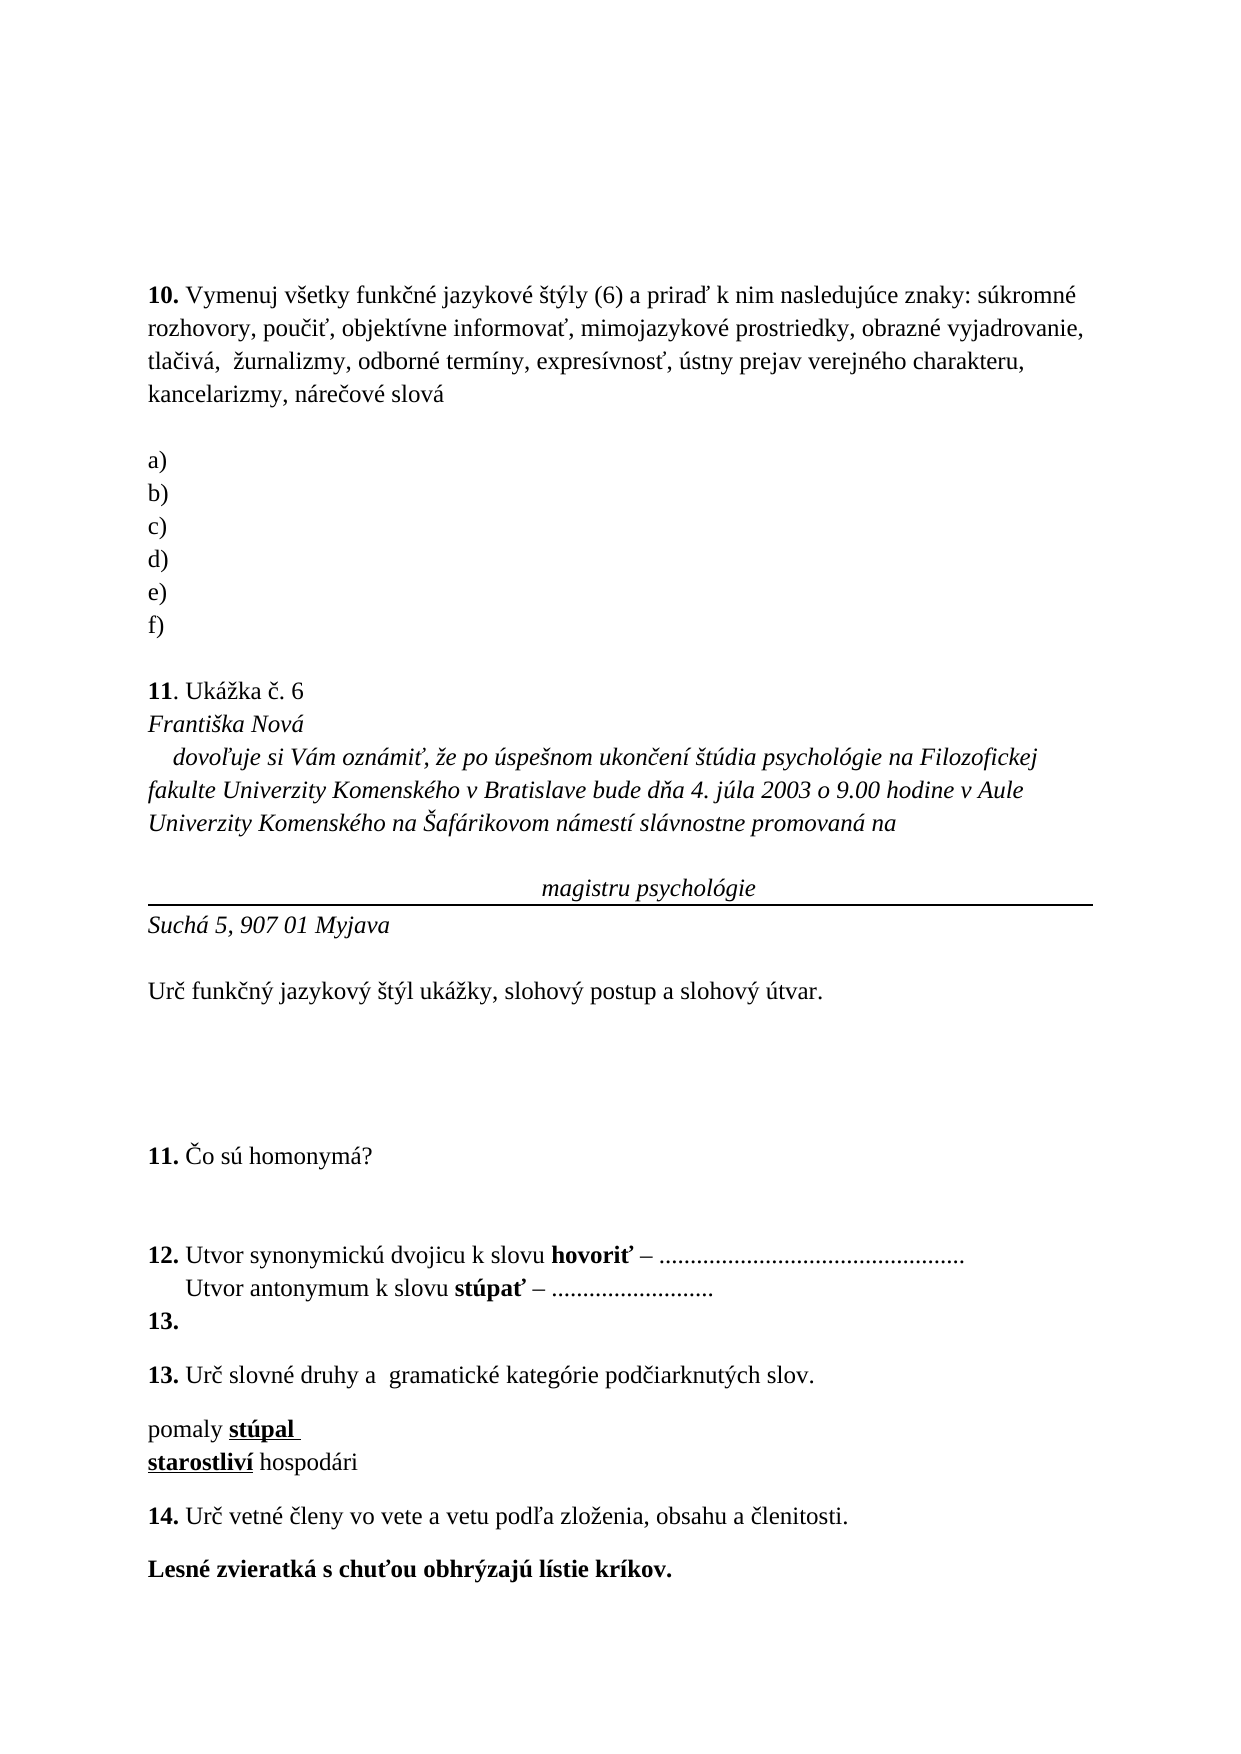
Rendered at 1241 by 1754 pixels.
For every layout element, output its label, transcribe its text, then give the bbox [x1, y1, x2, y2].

text Františka Nová [148, 709, 1093, 738]
text 13. Urč slovné druhy a gramatické kategórie podčiarknutých slov. [148, 1360, 1093, 1389]
text Lesné zvieratká s chuťou obhrýzajú lístie kríkov. [148, 1554, 1093, 1583]
text 10. Vymenuj všetky funkčné jazykové štýly (6) a priraď k nim nasledujúce znaky: súkromné rozhovory, poučiť, objektívne informovať, mimojazykové prostriedky, obrazné vyjadrovanie, tlačivá, žurnalizmy, odborné termíny, expresívnosť, ústny prejav verejného charakteru, kancelarizmy, nárečové slová [148, 280, 1093, 407]
text pomaly stúpal [148, 1414, 1093, 1443]
text Urč funkčný jazykový štýl ukážky, slohový postup a slohový útvar. [148, 976, 1093, 1005]
text magistru psychológie [148, 873, 1093, 904]
text Utvor antonymum k slovu stúpať – .......................... [148, 1273, 1093, 1302]
text d) [148, 544, 1093, 573]
text Suchá 5, 907 01 Myjava [148, 910, 1093, 939]
text 11. Ukážka č. 6 [148, 676, 1093, 705]
text starostliví hospodári [148, 1447, 1093, 1476]
text c) [148, 511, 1093, 539]
text b) [148, 478, 1093, 507]
text 12. Utvor synonymickú dvojicu k slovu hovoriť – ................................................. [148, 1240, 1093, 1269]
text 14. Urč vetné členy vo vete a vetu podľa zloženia, obsahu a členitosti. [148, 1501, 1093, 1529]
text e) [148, 577, 1093, 606]
text a) [148, 445, 1093, 473]
text 11. Čo sú homonymá? [148, 1141, 1093, 1170]
text dovoľuje si Vám oznámiť, že po úspešnom ukončení štúdia psychológie na Filozofickej fakulte Univerzity Komenského v Bratislave bude dňa 4. júla 2003 o 9.00 hodine v Aule Univerzity Komenského na Šafárikovom námestí slávnostne promovaná na [148, 742, 1093, 837]
text 13. [148, 1306, 1093, 1335]
text f) [148, 610, 1093, 639]
